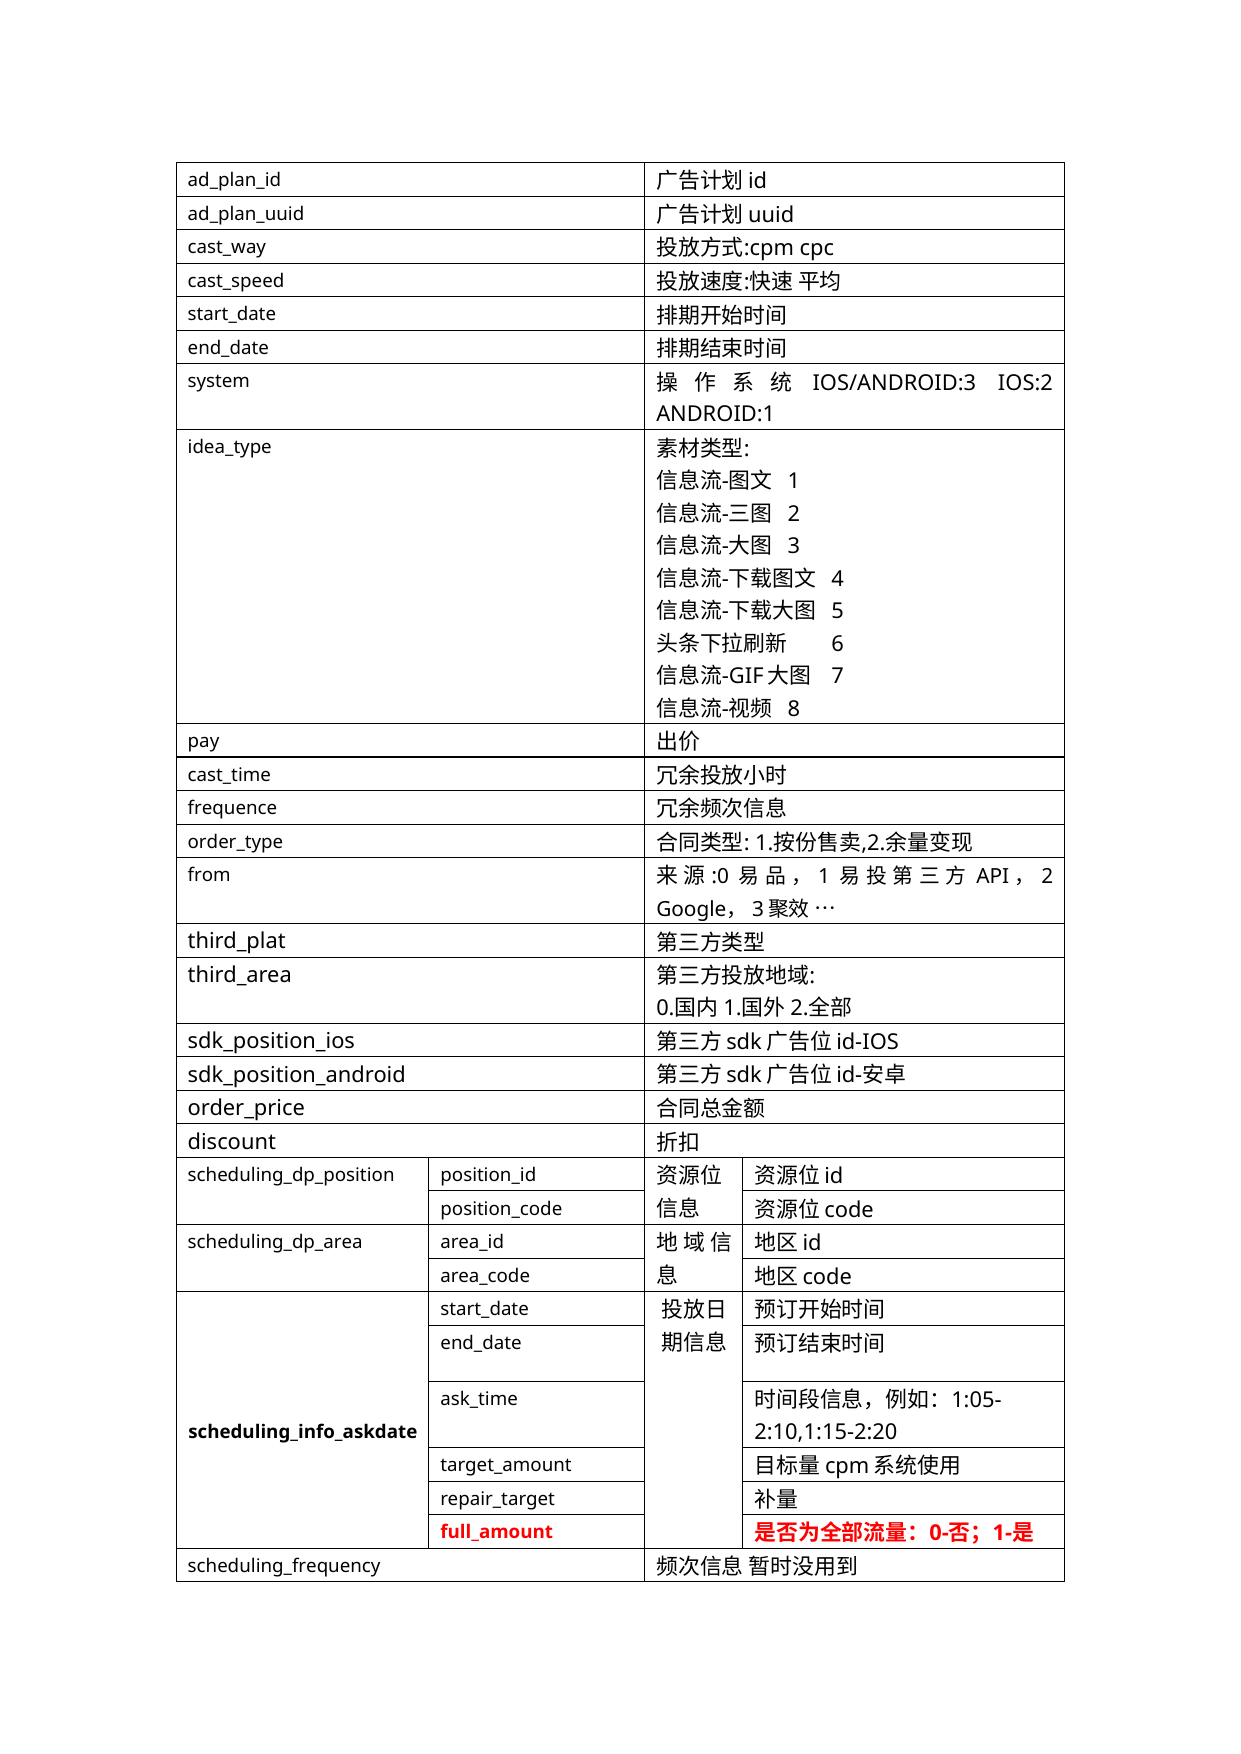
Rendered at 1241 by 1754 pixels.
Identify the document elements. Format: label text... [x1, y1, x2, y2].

table_cell 出价 [645, 724, 1064, 756]
table_cell 目标量 cpm系统使用 [743, 1448, 1064, 1481]
table_cell 素材类型: 信息流-图文 1 信息流-三图 2 信息流-大图 3 信息流-下载图文 4 信息流-下载大图 5 头条下拉刷新 6 信息流-GIF大图 7 信息流-视频 8 [645, 430, 1064, 723]
table_cell start_date [177, 297, 644, 330]
table_cell 地区id [743, 1225, 1064, 1257]
table_cell scheduling_frequency [177, 1549, 644, 1581]
table_cell order_price [177, 1091, 644, 1123]
table_cell from [177, 858, 644, 923]
table_cell 冗余频次信息 [645, 791, 1064, 823]
table_cell 合同类型: 1.按份售卖,2.余量变现 [645, 825, 1064, 857]
table_cell sdk_position_ios [177, 1024, 644, 1056]
table_cell 折扣 [645, 1124, 1064, 1157]
table_cell 是否为全部流量：0-否；1-是 [743, 1515, 1064, 1548]
table_cell 投放日期信息 [645, 1292, 742, 1548]
table_cell 第三方sdk广告位id-安卓 [645, 1057, 1064, 1090]
table_cell 第三方sdk广告位id-IOS [645, 1024, 1064, 1056]
table_cell system [177, 364, 644, 429]
table_cell 广告计划uuid [645, 197, 1064, 229]
table_cell position_id [429, 1158, 644, 1190]
table_cell cast_speed [177, 264, 644, 296]
table_cell repair_target [429, 1482, 644, 1514]
table_cell 时间段信息，例如：1:05-2:10,1:15-2:20 [743, 1382, 1064, 1447]
table_cell [177, 1292, 428, 1381]
table_cell 第三方投放地域: 0.国内 1.国外 2.全部 [645, 958, 1064, 1023]
table_cell 地域信息 [645, 1225, 742, 1291]
table_cell scheduling_info_askdate [177, 1381, 428, 1548]
table_cell cast_way [177, 230, 644, 263]
table_cell target_amount [429, 1448, 644, 1481]
table_cell 投放速度:快速 平均 [645, 264, 1064, 296]
table_cell 合同总金额 [645, 1091, 1064, 1123]
table_cell pay [177, 724, 644, 756]
table_cell scheduling_dp_position [177, 1158, 428, 1224]
table_cell 排期开始时间 [645, 297, 1064, 330]
table_cell 投放方式:cpm cpc [645, 230, 1064, 263]
table_cell 第三方类型 [645, 924, 1064, 957]
table_cell 冗余投放小时 [645, 758, 1064, 790]
table_cell 操作系统IOS/ANDROID:3 IOS:2 ANDROID:1 [645, 364, 1064, 429]
table_cell full_amount [429, 1515, 644, 1548]
table_cell idea_type [177, 430, 644, 723]
table_cell discount [177, 1124, 644, 1157]
table_cell end_date [177, 331, 644, 363]
table_cell ad_plan_uuid [177, 197, 644, 229]
table_cell start_date [429, 1292, 644, 1324]
table_cell sdk_position_android [177, 1057, 644, 1090]
table_cell ask_time [429, 1382, 644, 1447]
table_cell 预订结束时间 [743, 1326, 1064, 1381]
table_cell 广告计划id [645, 163, 1064, 196]
table_cell scheduling_dp_area [177, 1225, 428, 1291]
table_cell 资源位code [743, 1191, 1064, 1224]
table_cell 来源:0易品，1易投第三方API，2 Google， 3聚效 … [645, 858, 1064, 923]
table_cell 频次信息 暂时没用到 [645, 1549, 1064, 1581]
table_cell 预订开始时间 [743, 1292, 1064, 1324]
table_cell order_type [177, 825, 644, 857]
table_cell third_plat [177, 924, 644, 957]
table_cell 地区code [743, 1259, 1064, 1291]
table_cell ad_plan_id [177, 163, 644, 196]
table_cell 资源位信息 [645, 1158, 742, 1224]
table_cell third_area [177, 958, 644, 1023]
table_cell 排期结束时间 [645, 331, 1064, 363]
table_cell end_date [429, 1326, 644, 1381]
table_cell 资源位id [743, 1158, 1064, 1190]
table_cell frequence [177, 791, 644, 823]
table_cell 补量 [743, 1482, 1064, 1514]
table_cell cast_time [177, 758, 644, 790]
table_cell position_code [429, 1191, 644, 1224]
table_cell area_id [429, 1225, 644, 1257]
table_cell area_code [429, 1259, 644, 1291]
